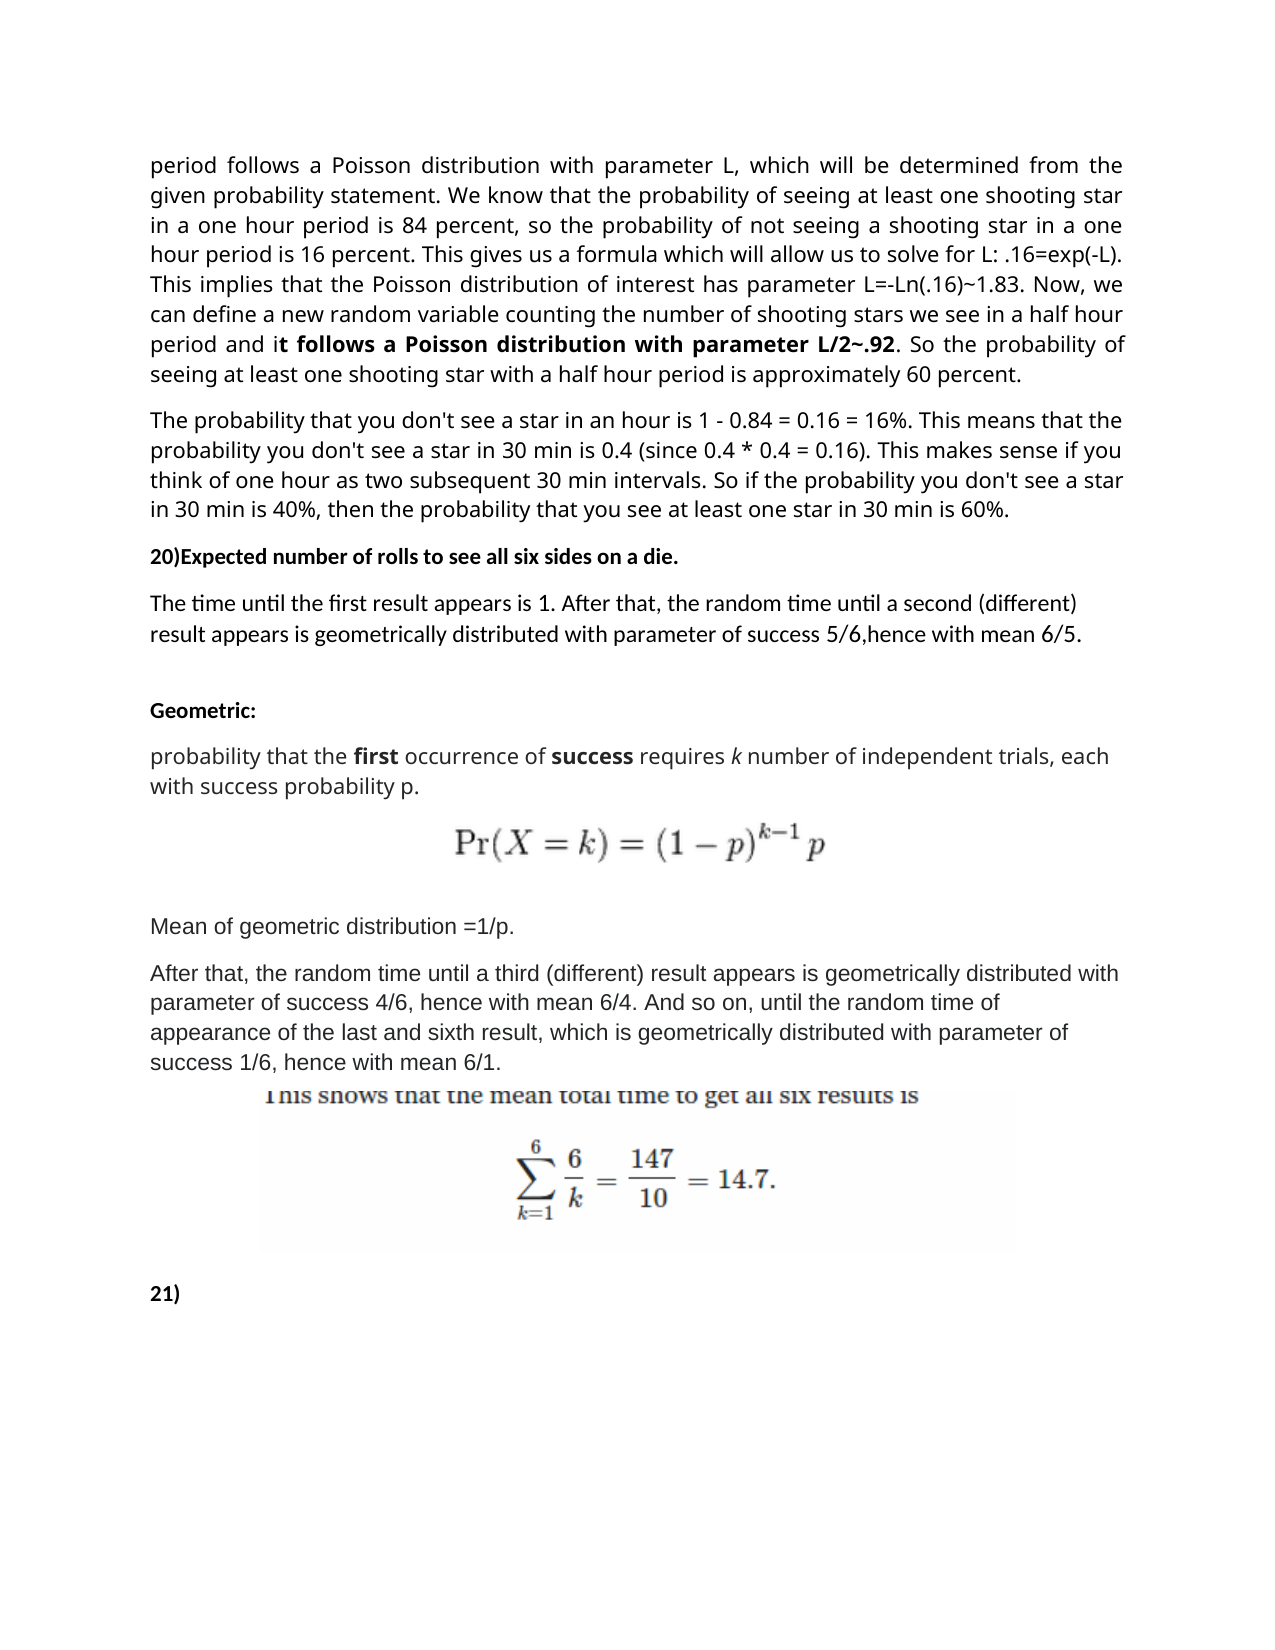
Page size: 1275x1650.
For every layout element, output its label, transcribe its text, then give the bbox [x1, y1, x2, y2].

text Mean of geometric distribution =1/p. [150, 910, 1125, 939]
text 21) [150, 1277, 1125, 1307]
text Geometric: [150, 694, 1125, 724]
text After that, the random time until a third (different) result appears is geometrically distributed with parameter of success 4/6, hence with mean 6/4. And so on, until the random time of appearance of the last and sixth result, which is geometrically distributed with parameter of success 1/6, hence with mean 6/1. [150, 956, 1125, 1075]
picture [258, 1091, 1017, 1253]
text probability that the first occurrence of success requires k number of independent trials, each with success probability p. [150, 741, 1125, 801]
text The time until the first result appears is 1. After that, the random time until a second (different) result appears is geometrically distributed with parameter of success 5/6,hence with mean 6/5. [150, 587, 1125, 678]
text The probability that you don't see a star in an hour is 1 - 0.84 = 0.16 = 16%. This means that the probability you don't see a star in 30 min is 0.4 (since 0.4 * 0.4 = 0.16). This makes sense if you think of one hour as two subsequent 30 min intervals. So if the probability you don't see a star in 30 min is 40%, then the probability that you see at least one star in 30 min is 60%. [150, 405, 1125, 524]
picture [431, 817, 844, 882]
text 20)Expected number of rolls to see all six sides on a die. [150, 541, 1125, 571]
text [150, 150, 1125, 388]
